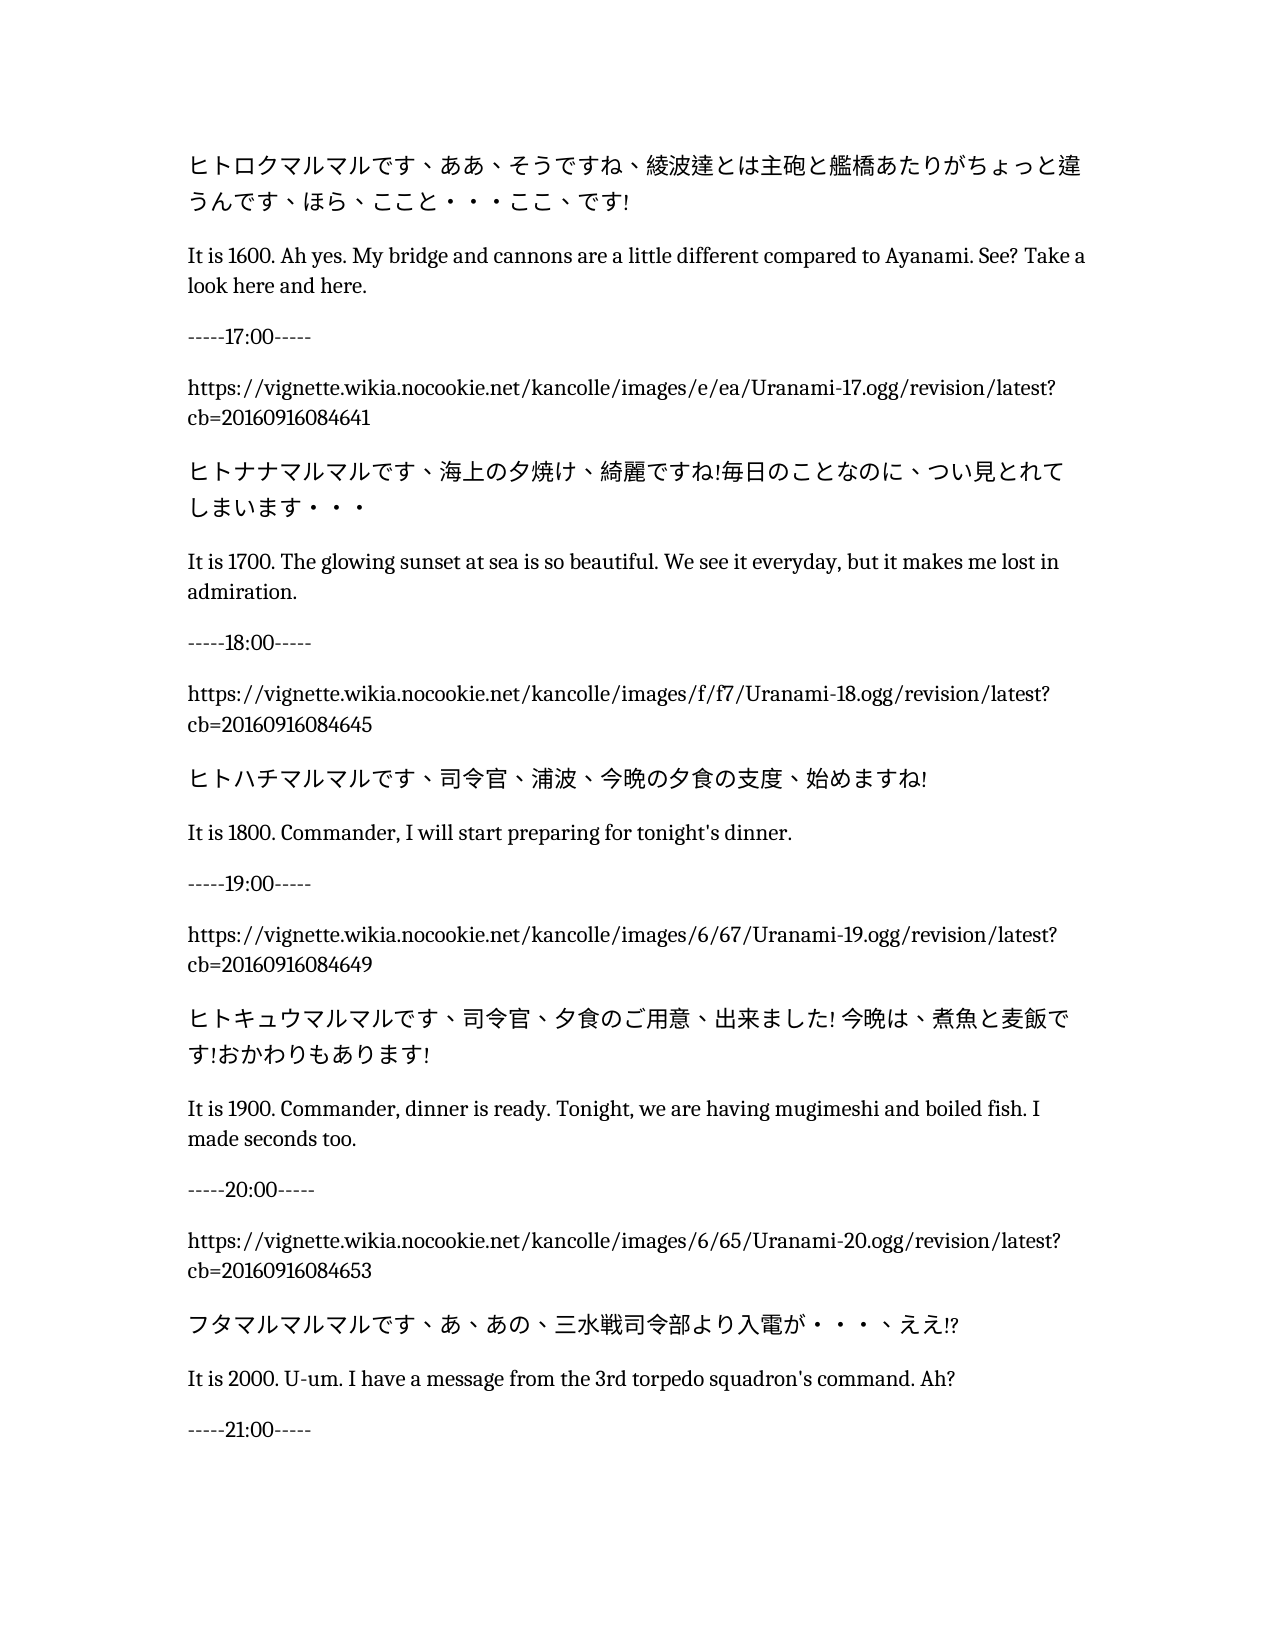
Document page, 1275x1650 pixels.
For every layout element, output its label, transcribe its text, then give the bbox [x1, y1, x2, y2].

text -----18:00----- [187, 630, 1087, 657]
text -----20:00----- [187, 1177, 1087, 1203]
text https://vignette.wikia.nocookie.net/kancolle/images/6/67/Uranami-19.ogg/revision/latest?cb=20160916084649 [187, 921, 1087, 978]
text It is 1900. Commander, dinner is ready. Tonight, we are having mugimeshi and boiled fish. I made seconds too. [187, 1095, 1087, 1152]
text It is 1700. The glowing sunset at sea is so beautiful. We see it everyday, but it makes me lost in admiration. [187, 549, 1087, 606]
text It is 1800. Commander, I will start preparing for tonight's dinner. [187, 819, 1087, 846]
text ヒトナナマルマルです、海上の夕焼け、綺麗ですね!毎日のことなのに、つい見とれてしまいます・・・ [187, 456, 1087, 523]
text -----17:00----- [187, 324, 1087, 350]
text -----19:00----- [187, 870, 1087, 897]
text ヒトロクマルマルです、ああ、そうですね、綾波達とは主砲と艦橋あたりがちょっと違うんです、ほら、ここと・・・ここ、です! [187, 150, 1087, 217]
text It is 2000. U-um. I have a message from the 3rd torpedo squadron's command. Ah? [187, 1366, 1087, 1392]
text ヒトキュウマルマルです、司令官、夕食のご用意、出来ました! 今晩は、煮魚と麦飯です!おかわりもあります! [187, 1003, 1087, 1070]
text https://vignette.wikia.nocookie.net/kancolle/images/e/ea/Uranami-17.ogg/revision/latest?cb=20160916084641 [187, 375, 1087, 432]
text https://vignette.wikia.nocookie.net/kancolle/images/6/65/Uranami-20.ogg/revision/latest?cb=20160916084653 [187, 1228, 1087, 1284]
text -----21:00----- [187, 1417, 1087, 1443]
text ヒトハチマルマルです、司令官、浦波、今晩の夕食の支度、始めますね! [187, 762, 1087, 794]
text フタマルマルマルです、あ、あの、三水戦司令部より入電が・・・、ええ!? [187, 1309, 1087, 1340]
text https://vignette.wikia.nocookie.net/kancolle/images/f/f7/Uranami-18.ogg/revision/latest?cb=20160916084645 [187, 681, 1087, 738]
text It is 1600. Ah yes. My bridge and cannons are a little different compared to Ayanami. See? Take a look here and here. [187, 243, 1087, 299]
